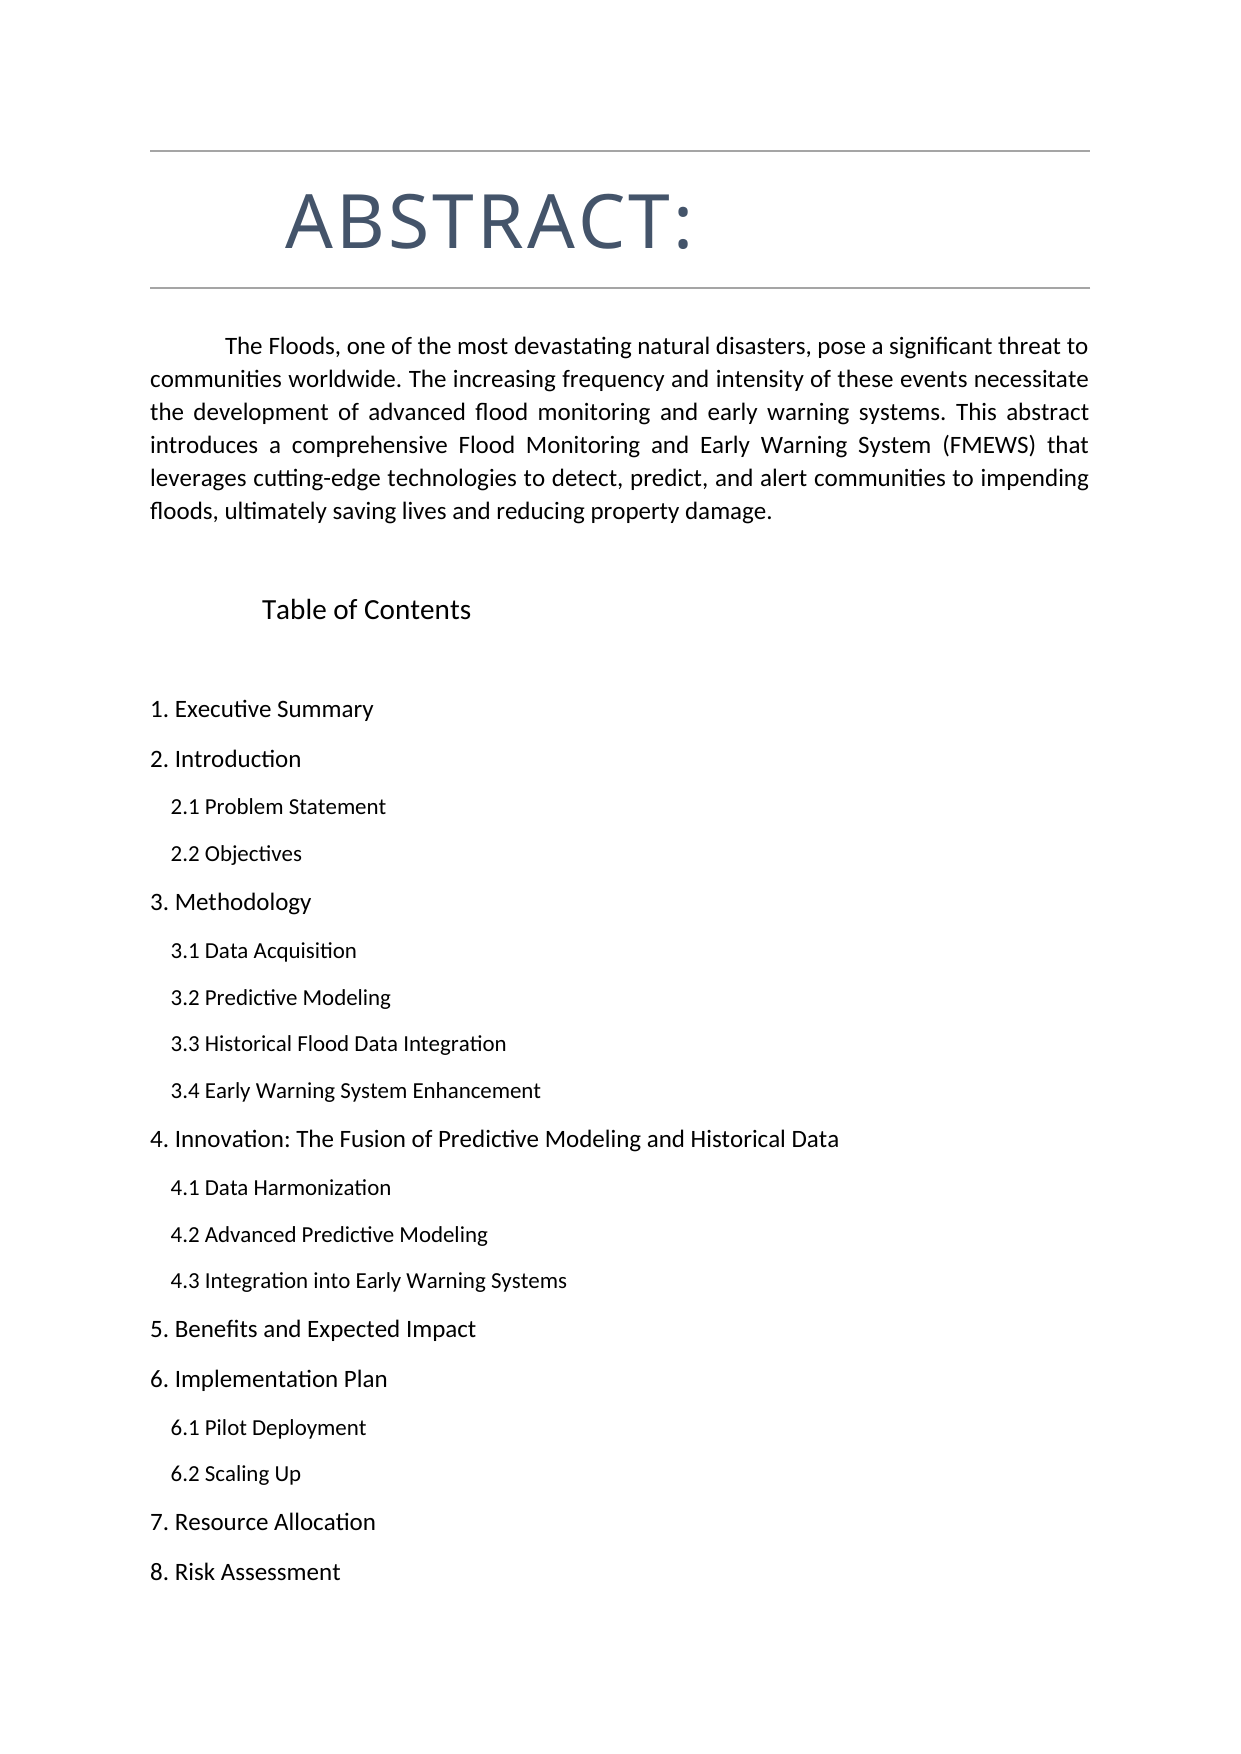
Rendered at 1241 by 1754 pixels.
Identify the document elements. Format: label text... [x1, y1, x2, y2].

text 4.3 Integration into Early Warning Systems [150, 1267, 1090, 1295]
text 1. Executive Summary [150, 693, 1090, 724]
text 3.3 Historical Flood Data Integration [150, 1029, 1090, 1058]
text Table of Contents [150, 591, 1090, 627]
text 5. Benefits and Expected Impact [150, 1313, 1090, 1344]
text 6.1 Pilot Deployment [150, 1413, 1090, 1441]
text 8. Risk Assessment [150, 1556, 1090, 1587]
text 4. Innovation: The Fusion of Predictive Modeling and Historical Data [150, 1123, 1090, 1154]
text 4.1 Data Harmonization [150, 1173, 1090, 1201]
text 3.2 Predictive Modeling [150, 983, 1090, 1011]
text 7. Resource Allocation [150, 1506, 1090, 1537]
text 4.2 Advanced Predictive Modeling [150, 1220, 1090, 1248]
text 2. Introduction [150, 743, 1090, 773]
text 6.2 Scaling Up [150, 1459, 1090, 1488]
text The Floods, one of the most devastating natural disasters, pose a significant threat to communities worldwide. The increasing frequency and intensity of these events necessitate the development of advanced flood monitoring and early warning systems. This abstract introduces a comprehensive Flood Monitoring and Early Warning System (FMEWS) that leverages cutting-edge technologies to detect, predict, and alert communities to impending floods, ultimately saving lives and reducing property damage. [150, 330, 1090, 525]
text 2.2 Objectives [150, 839, 1090, 867]
text 3. Methodology [150, 886, 1090, 917]
text 2.1 Problem Statement [150, 792, 1090, 821]
text 6. Implementation Plan [150, 1363, 1090, 1394]
text 3.1 Data Acquisition [150, 936, 1090, 964]
title Abstract: [150, 152, 1090, 287]
text 3.4 Early Warning System Enhancement [150, 1076, 1090, 1104]
